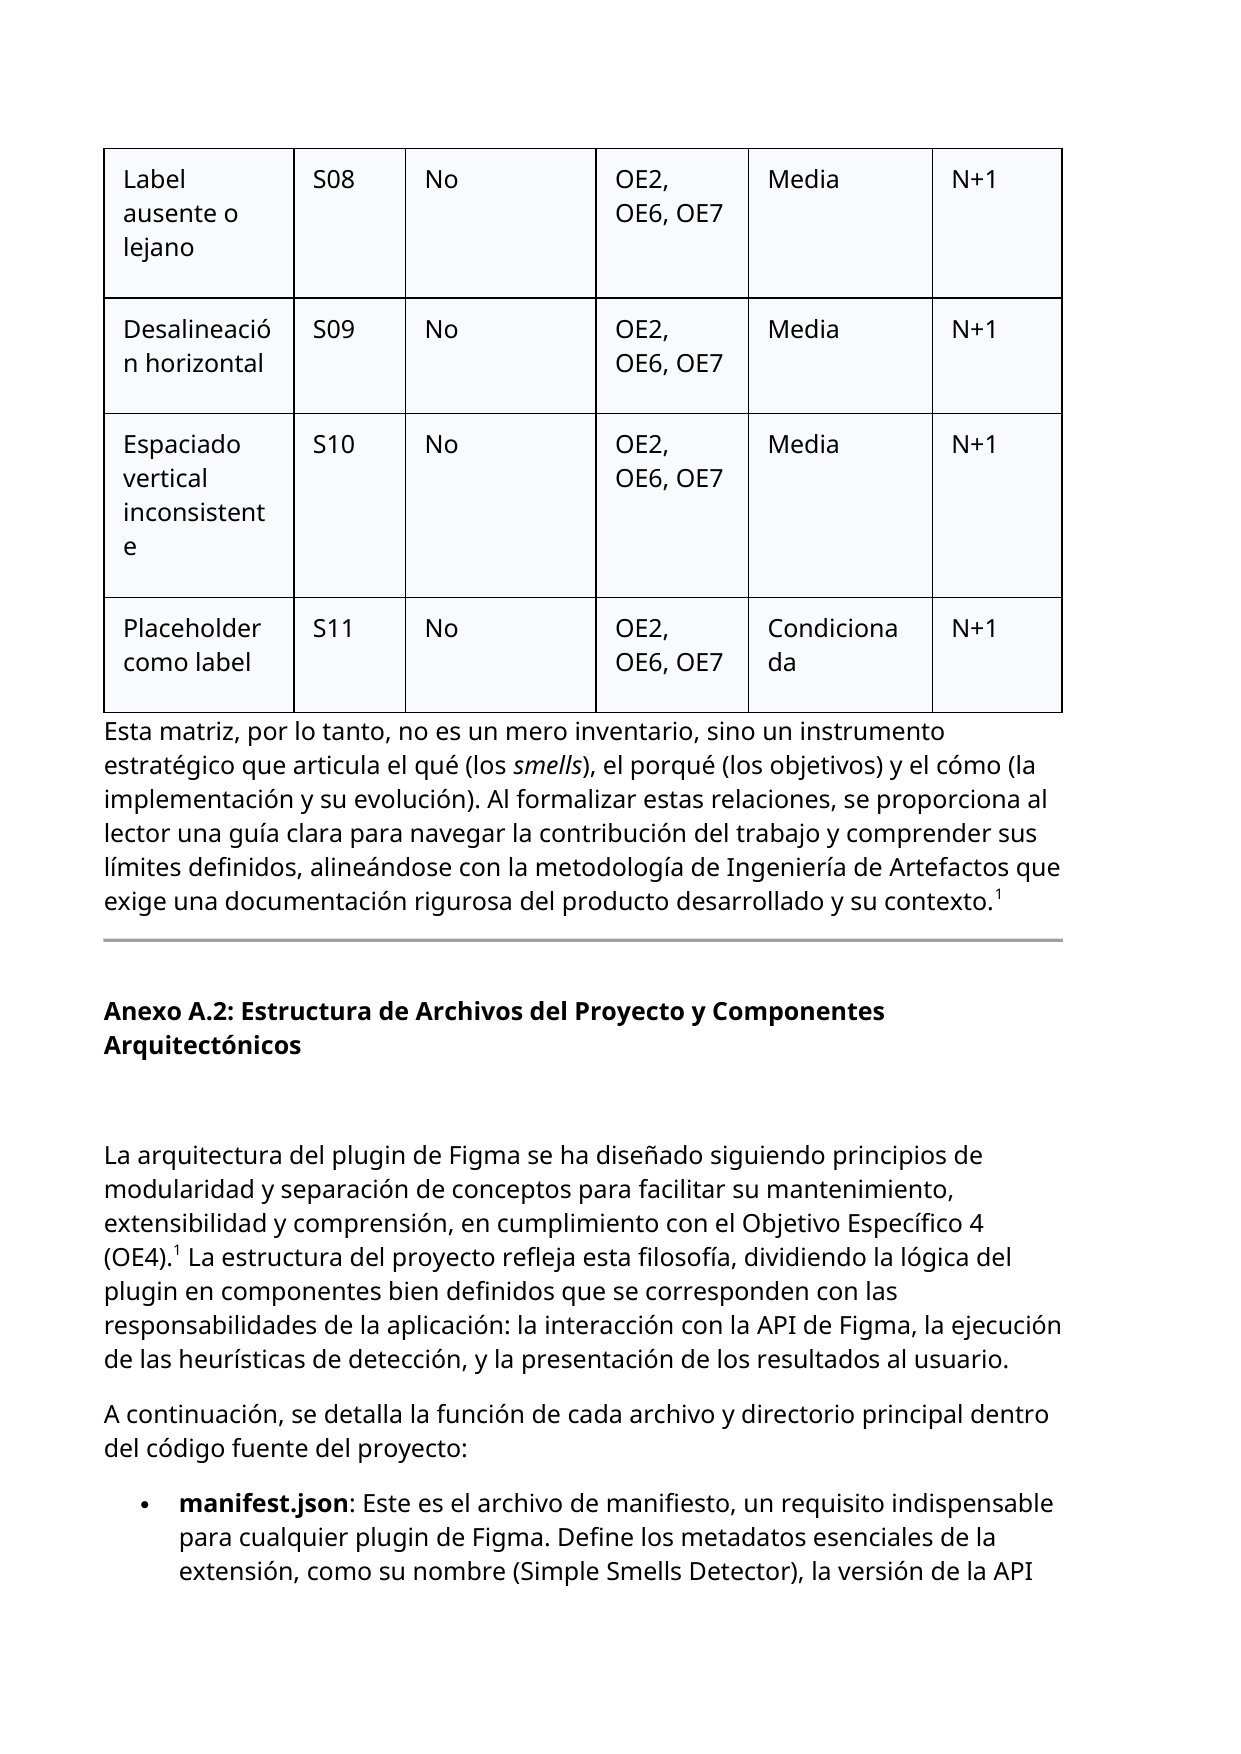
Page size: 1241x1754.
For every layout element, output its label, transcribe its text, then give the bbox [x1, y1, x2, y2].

table_cell S10 [295, 414, 405, 596]
table_cell Label ausente o lejano [105, 149, 293, 297]
table_cell Media [749, 149, 932, 297]
table_cell N+1 [933, 149, 1061, 297]
table_cell N+1 [933, 414, 1061, 596]
table_cell OE2, OE6, OE7 [597, 299, 748, 413]
table_cell N+1 [933, 299, 1061, 413]
table_cell Media [749, 414, 932, 596]
table_cell Desalineación horizontal [105, 299, 293, 413]
table_cell Espaciado vertical inconsistente [105, 414, 293, 596]
text A continuación, se detalla la función de cada archivo y directorio principal dentro del código fuente del proyecto: [103, 1397, 1063, 1465]
table_cell S09 [295, 299, 405, 413]
table_cell No [406, 598, 595, 712]
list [141, 1486, 1063, 1588]
table_cell Placeholder como label [105, 598, 293, 712]
text La arquitectura del plugin de Figma se ha diseñado siguiendo principios de modularidad y separación de conceptos para facilitar su mantenimiento, extensibilidad y comprensión, en cumplimiento con el Objetivo Específico 4 (OE4).1 La estructura del proyecto refleja esta filosofía, dividiendo la lógica del plugin en componentes bien definidos que se corresponden con las responsabilidades de la aplicación: la interacción con la API de Figma, la ejecución de las heurísticas de detección, y la presentación de los resultados al usuario. [103, 1137, 1063, 1376]
text Anexo A.2: Estructura de Archivos del Proyecto y Componentes Arquitectónicos [103, 993, 1063, 1062]
table_cell Media [749, 299, 932, 413]
table_cell No [406, 149, 595, 297]
table_cell S11 [295, 598, 405, 712]
table_cell OE2, OE6, OE7 [597, 149, 748, 297]
table_cell Condicionada [749, 598, 932, 712]
table_cell No [406, 299, 595, 413]
table_cell N+1 [933, 598, 1061, 712]
table_cell OE2, OE6, OE7 [597, 414, 748, 596]
text Esta matriz, por lo tanto, no es un mero inventario, sino un instrumento estratégico que articula el qué (los smells), el porqué (los objetivos) y el cómo (la implementación y su evolución). Al formalizar estas relaciones, se proporciona al lector una guía clara para navegar la contribución del trabajo y comprender sus límites definidos, alineándose con la metodología de Ingeniería de Artefactos que exige una documentación rigurosa del producto desarrollado y su contexto.1 [103, 713, 1063, 918]
table_cell OE2, OE6, OE7 [597, 598, 748, 712]
table_cell No [406, 414, 595, 596]
table_cell S08 [295, 149, 405, 297]
